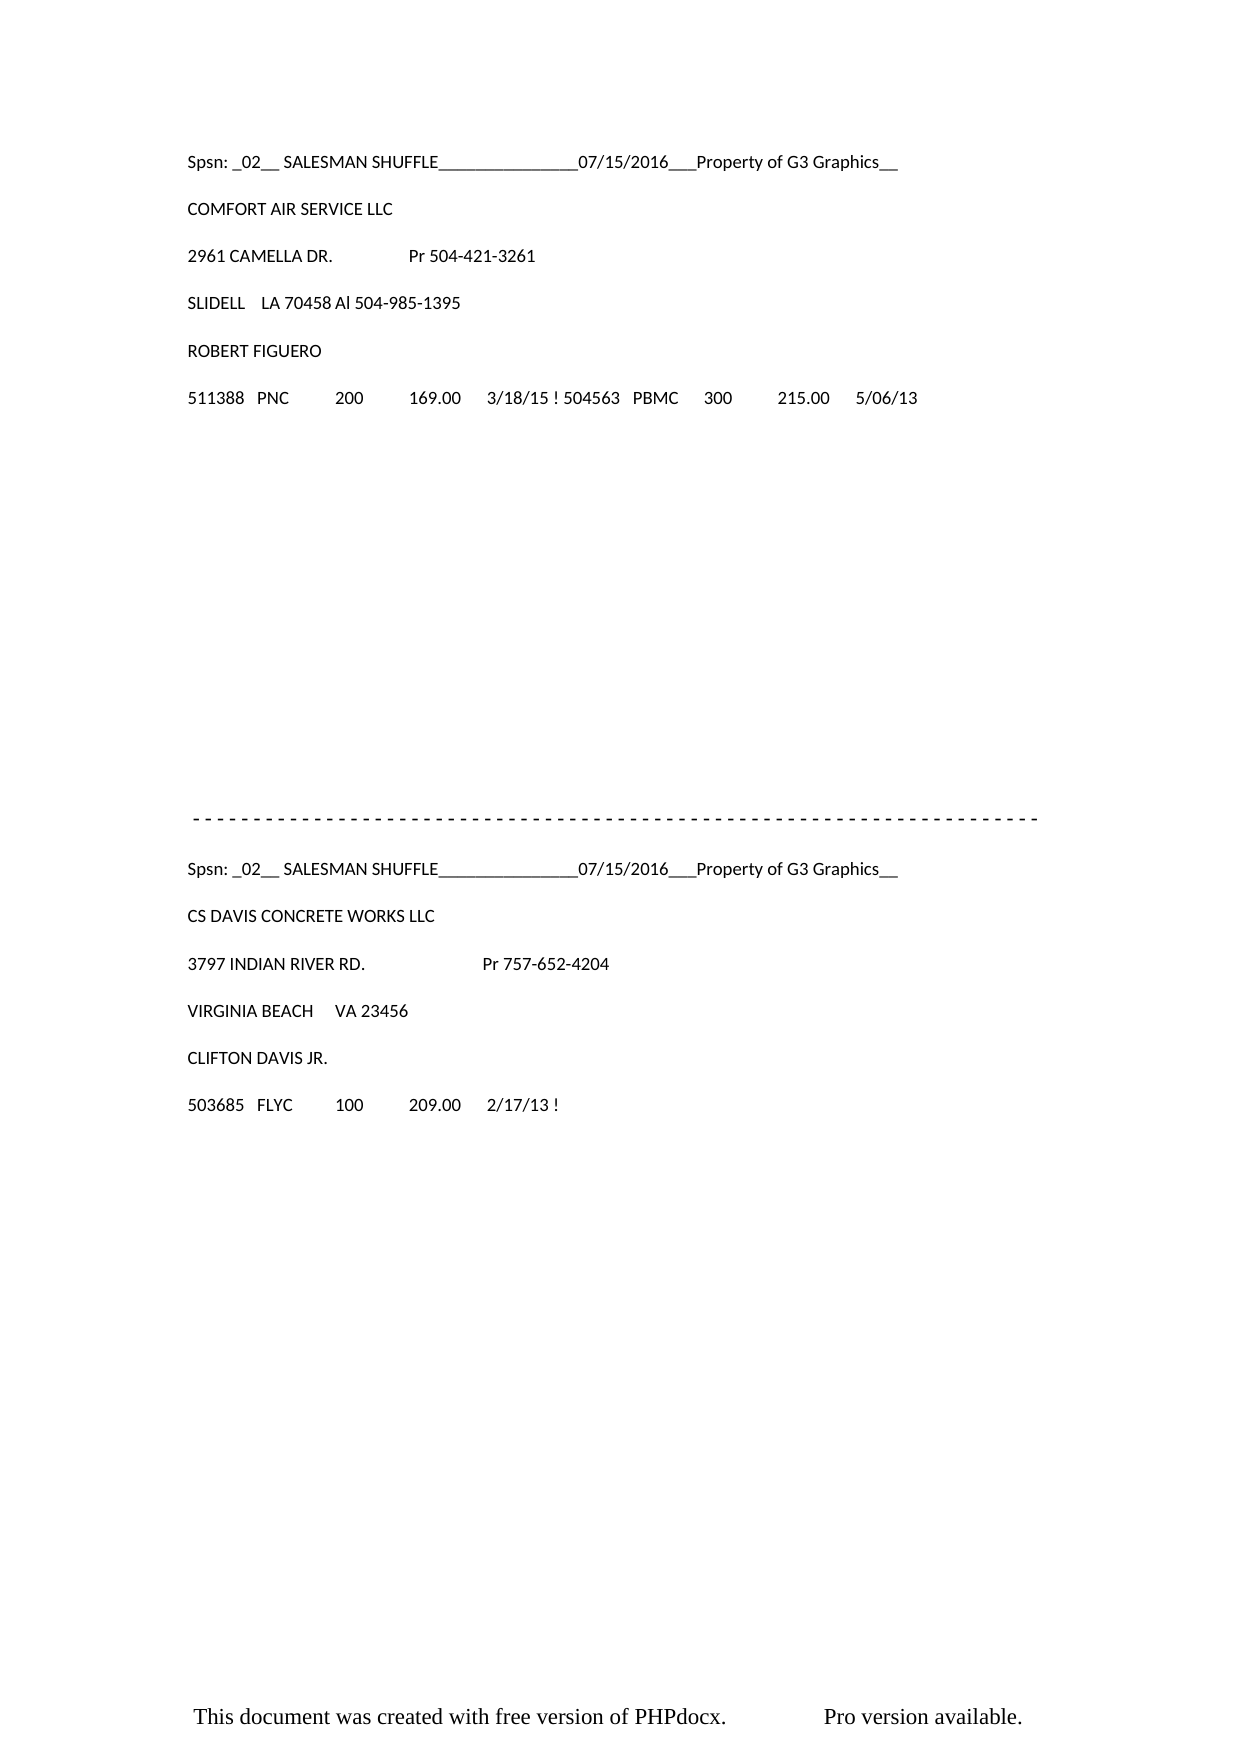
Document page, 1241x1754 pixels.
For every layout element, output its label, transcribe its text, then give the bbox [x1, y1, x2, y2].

text 3797 INDIAN RIVER RD. Pr 757-652-4204 [187, 952, 1053, 974]
text Spsn: _02__ SALESMAN SHUFFLE_______________07/15/2016___Property of G3 Graphics__ [187, 857, 1053, 880]
text COMFORT AIR SERVICE LLC [187, 197, 1053, 220]
text CS DAVIS CONCRETE WORKS LLC [187, 904, 1053, 927]
text 2961 CAMELLA DR. Pr 504-421-3261 [187, 244, 1053, 267]
text VIRGINIA BEACH VA 23456 [187, 999, 1053, 1022]
text CLIFTON DAVIS JR. [187, 1046, 1053, 1069]
text 503685 FLYC 100 209.00 2/17/13 ! [187, 1093, 1053, 1116]
text ROBERT FIGUERO [187, 339, 1053, 362]
text SLIDELL LA 70458 Al 504-985-1395 [187, 292, 1053, 314]
text - - - - - - - - - - - - - - - - - - - - - - - - - - - - - - - - - - - - - - - - - - - - - - - - - - - - - - - - - - - - - - - - - - - - - - [187, 804, 1053, 832]
text 511388 PNC 200 169.00 3/18/15 ! 504563 PBMC 300 215.00 5/06/13 [187, 386, 1053, 409]
text Spsn: _02__ SALESMAN SHUFFLE_______________07/15/2016___Property of G3 Graphics__ [187, 150, 1053, 173]
